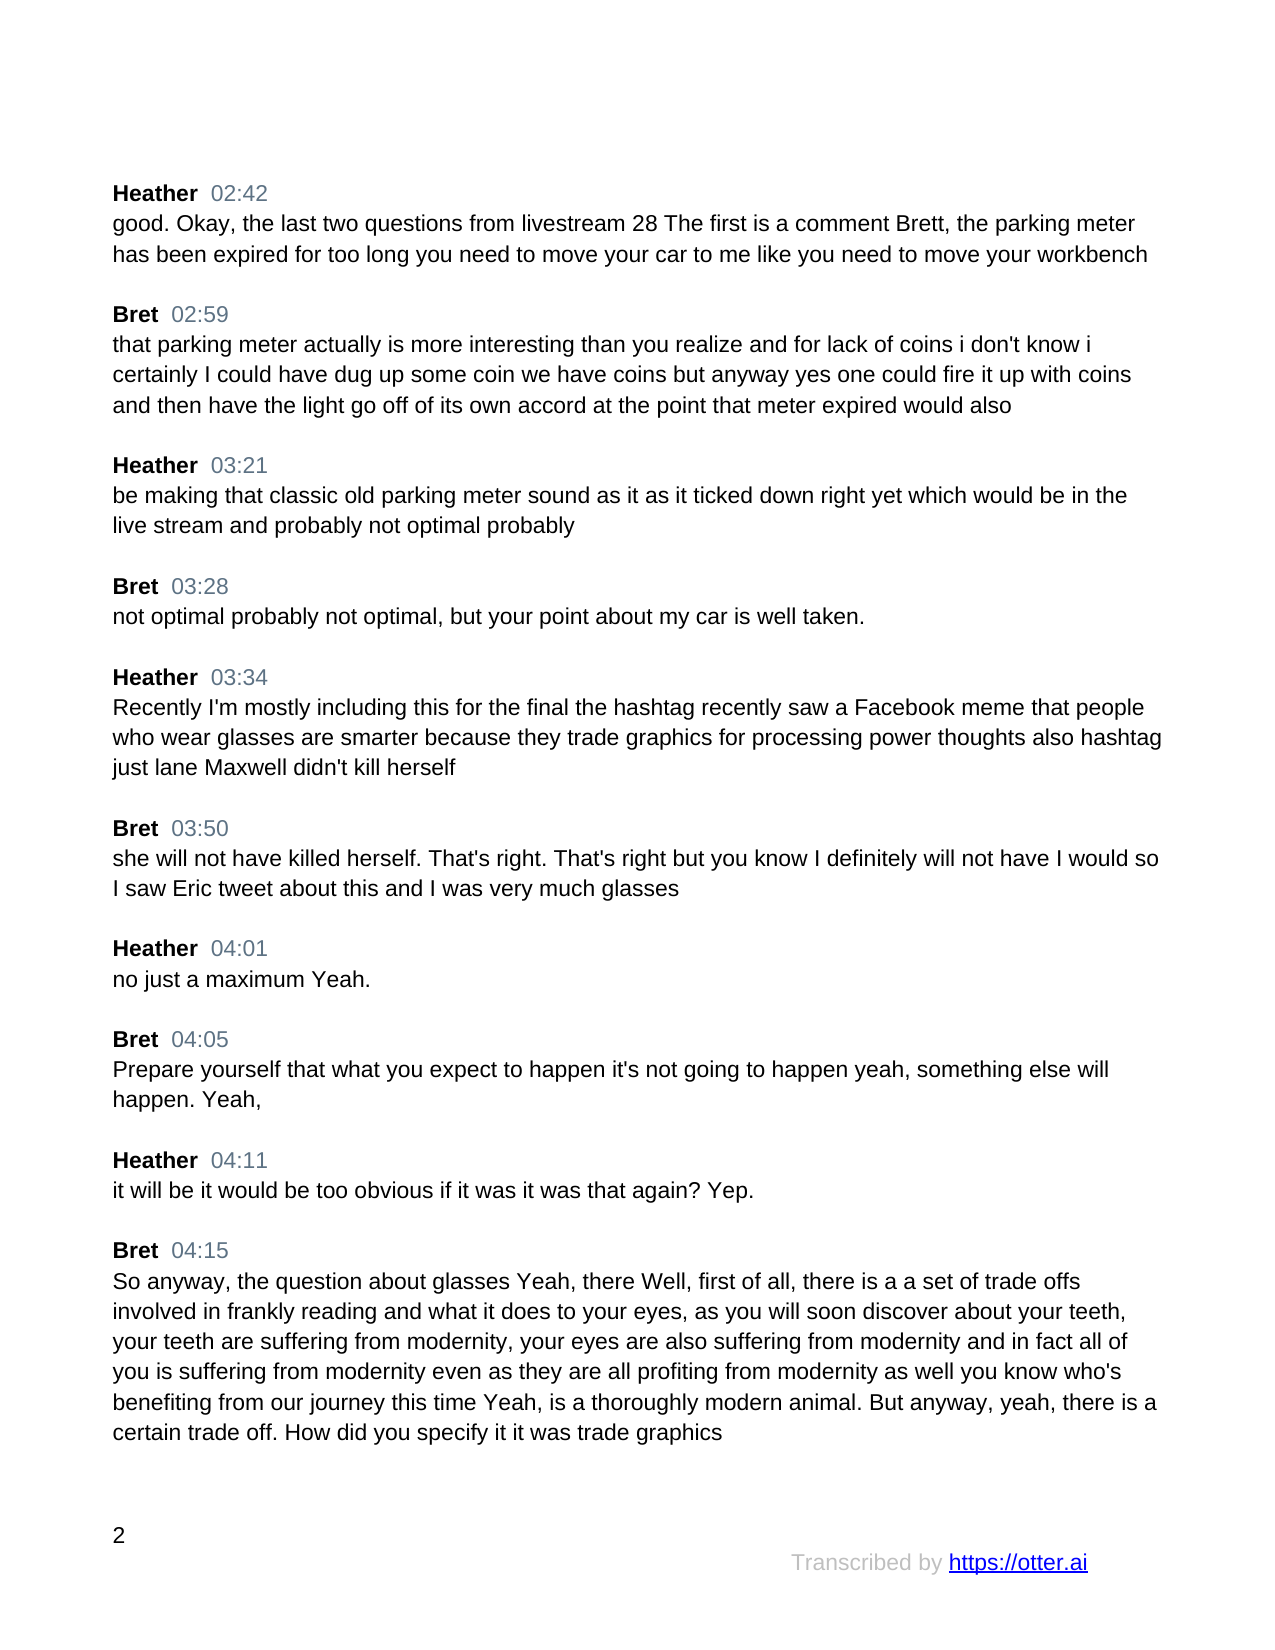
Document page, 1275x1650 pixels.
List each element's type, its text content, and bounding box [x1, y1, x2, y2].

text that parking meter actually is more interesting than you realize and for lack of coins i don't know i certainly I could have dug up some coin we have coins but anyway yes one could fire it up with coins and then have the light go off of its own accord at the point that meter expired would also [112, 331, 1162, 418]
text Heather 04:01 [112, 935, 1162, 962]
text Bret 03:28 [112, 573, 1162, 599]
text it will be it would be too obvious if it was it was that again? Yep. [112, 1177, 1162, 1203]
text Bret 04:05 [112, 1026, 1162, 1052]
text So anyway, the question about glasses Yeah, there Well, first of all, there is a a set of trade offs involved in frankly reading and what it does to your eyes, as you will soon discover about your teeth, your teeth are suffering from modernity, your eyes are also suffering from modernity and in fact all of you is suffering from modernity even as they are all profiting from modernity as well you know who's benefiting from our journey this time Yeah, is a thoroughly modern animal. But anyway, yeah, there is a certain trade off. How did you specify it it was trade graphics [112, 1268, 1162, 1445]
text not optimal probably not optimal, but your point about my car is well taken. [112, 603, 1162, 629]
text Heather 04:11 [112, 1147, 1162, 1173]
text no just a maximum Yeah. [112, 966, 1162, 992]
text Bret 02:59 [112, 301, 1162, 327]
text Heather 03:34 [112, 663, 1162, 690]
text she will not have killed herself. That's right. That's right but you know I definitely will not have I would so I saw Eric tweet about this and I was very much glasses [112, 845, 1162, 901]
text be making that classic old parking meter sound as it as it ticked down right yet which would be in the live stream and probably not optimal probably [112, 482, 1162, 539]
text good. Okay, the last two questions from livestream 28 The first is a comment Brett, the parking meter has been expired for too long you need to move your car to me like you need to move your workbench [112, 210, 1162, 267]
text Heather 02:42 [112, 180, 1162, 207]
text Recently I'm mostly including this for the final the hashtag recently saw a Facebook meme that people who wear glasses are smarter because they trade graphics for processing power thoughts also hashtag just lane Maxwell didn't kill herself [112, 694, 1162, 781]
text Heather 03:21 [112, 452, 1162, 478]
text Prepare yourself that what you expect to happen it's not going to happen yeah, something else will happen. Yeah, [112, 1056, 1162, 1113]
text Bret 03:50 [112, 814, 1162, 841]
text Bret 04:15 [112, 1237, 1162, 1264]
